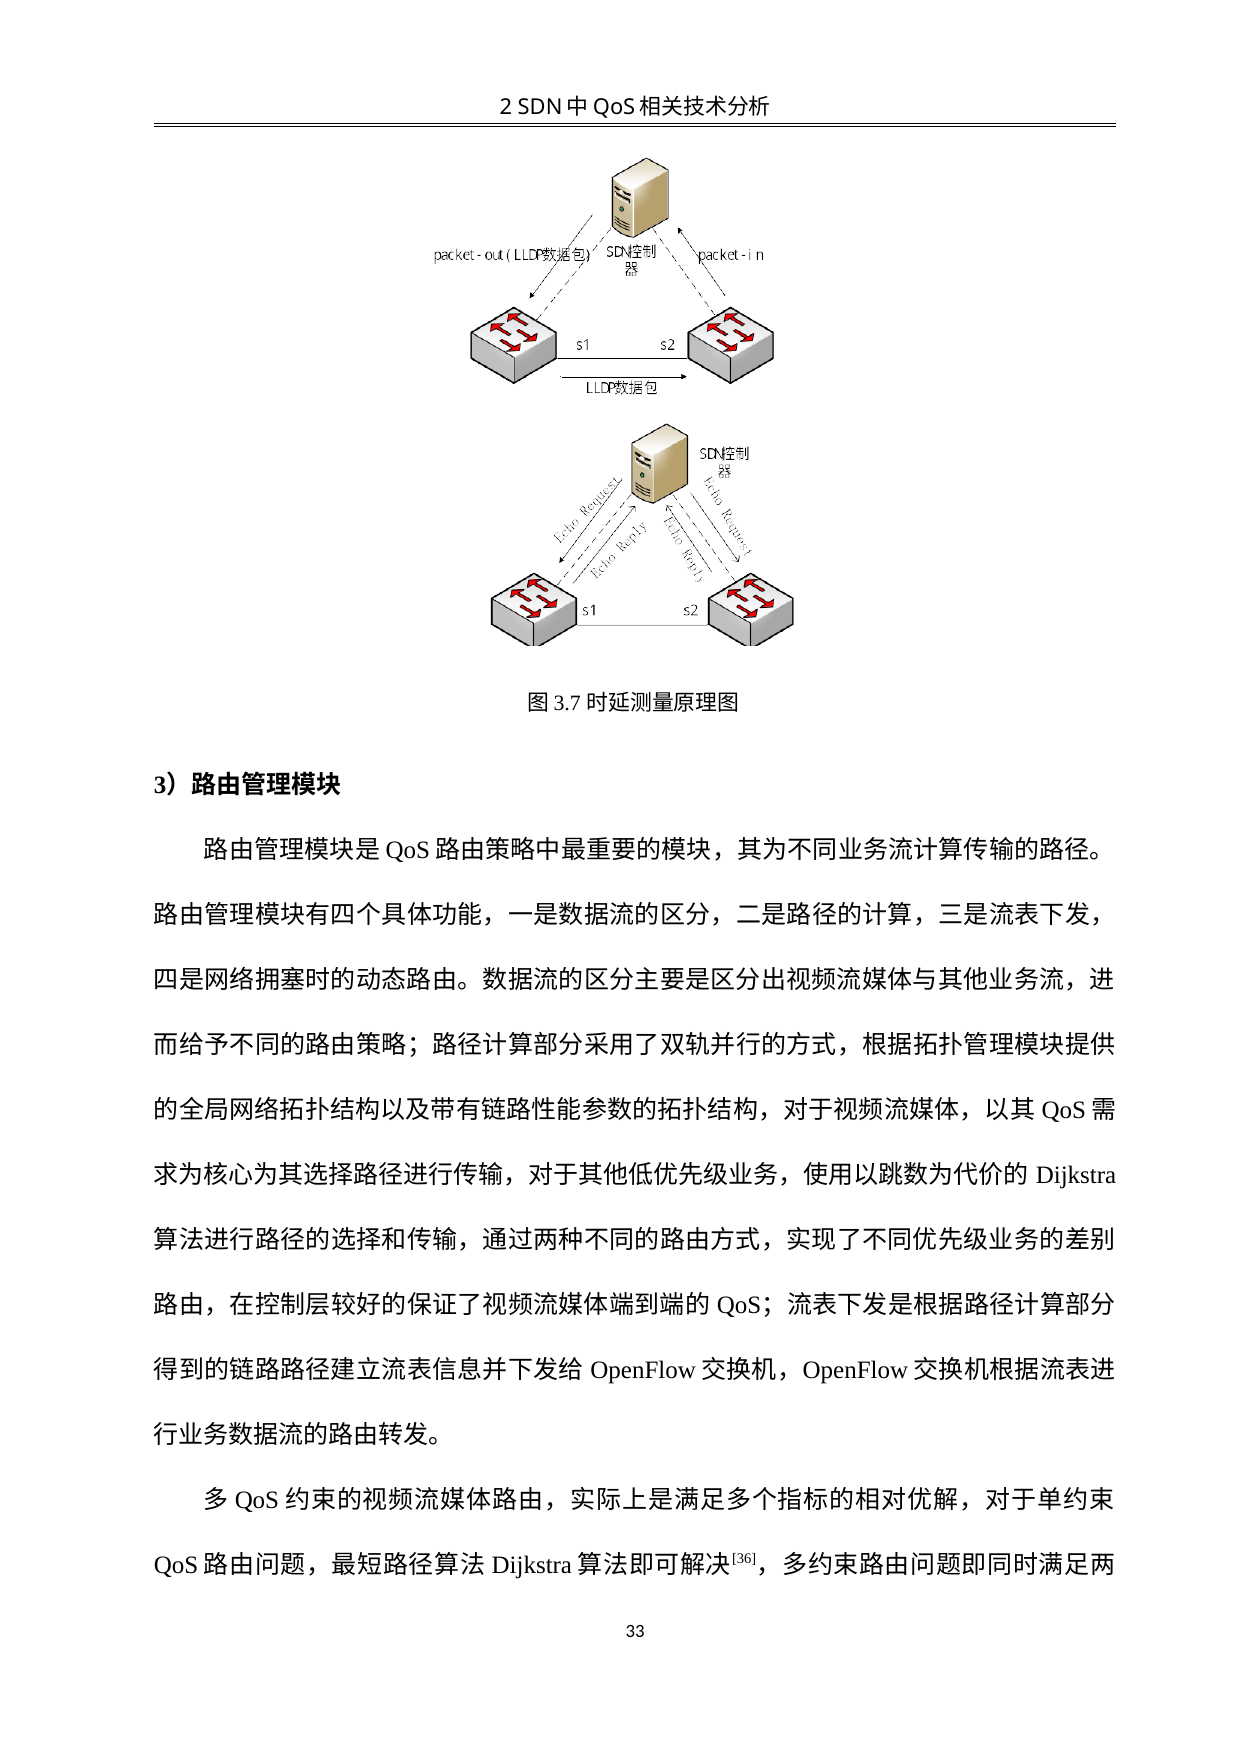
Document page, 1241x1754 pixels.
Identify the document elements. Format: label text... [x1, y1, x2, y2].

table_cell [153, 153, 1113, 685]
text 3）路由管理模块 [154, 750, 1116, 815]
table_cell 图3.7 时延测量原理图 [153, 685, 1113, 717]
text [154, 1465, 1116, 1595]
text 路由管理模块是QoS路由策略中最重要的模块，其为不同业务流计算传输的路径。路由管理模块有四个具体功能，一是数据流的区分，二是路径的计算，三是流表下发，四是网络拥塞时的动态路由。数据流的区分主要是区分出视频流媒体与其他业务流，进而给予不同的路由策略；路径计算部分采用了双轨并行的方式，根据拓扑管理模块提供的全局网络拓扑结构以及带有链路性能参数的拓扑结构，对于视频流媒体，以其QoS需求为核心为其选择路径进行传输，对于其他低优先级业务，使用以跳数为代价的Dijkstra算法进行路径的选择和传输，通过两种不同的路由方式，实现了不同优先级业务的差别路由，在控制层较好的保证了视频流媒体端到端的QoS；流表下发是根据路径计算部分得到的链路路径建立流表信息并下发给OpenFlow交换机，OpenFlow交换机根据流表进行业务数据流的路由转发。 [154, 815, 1116, 1465]
